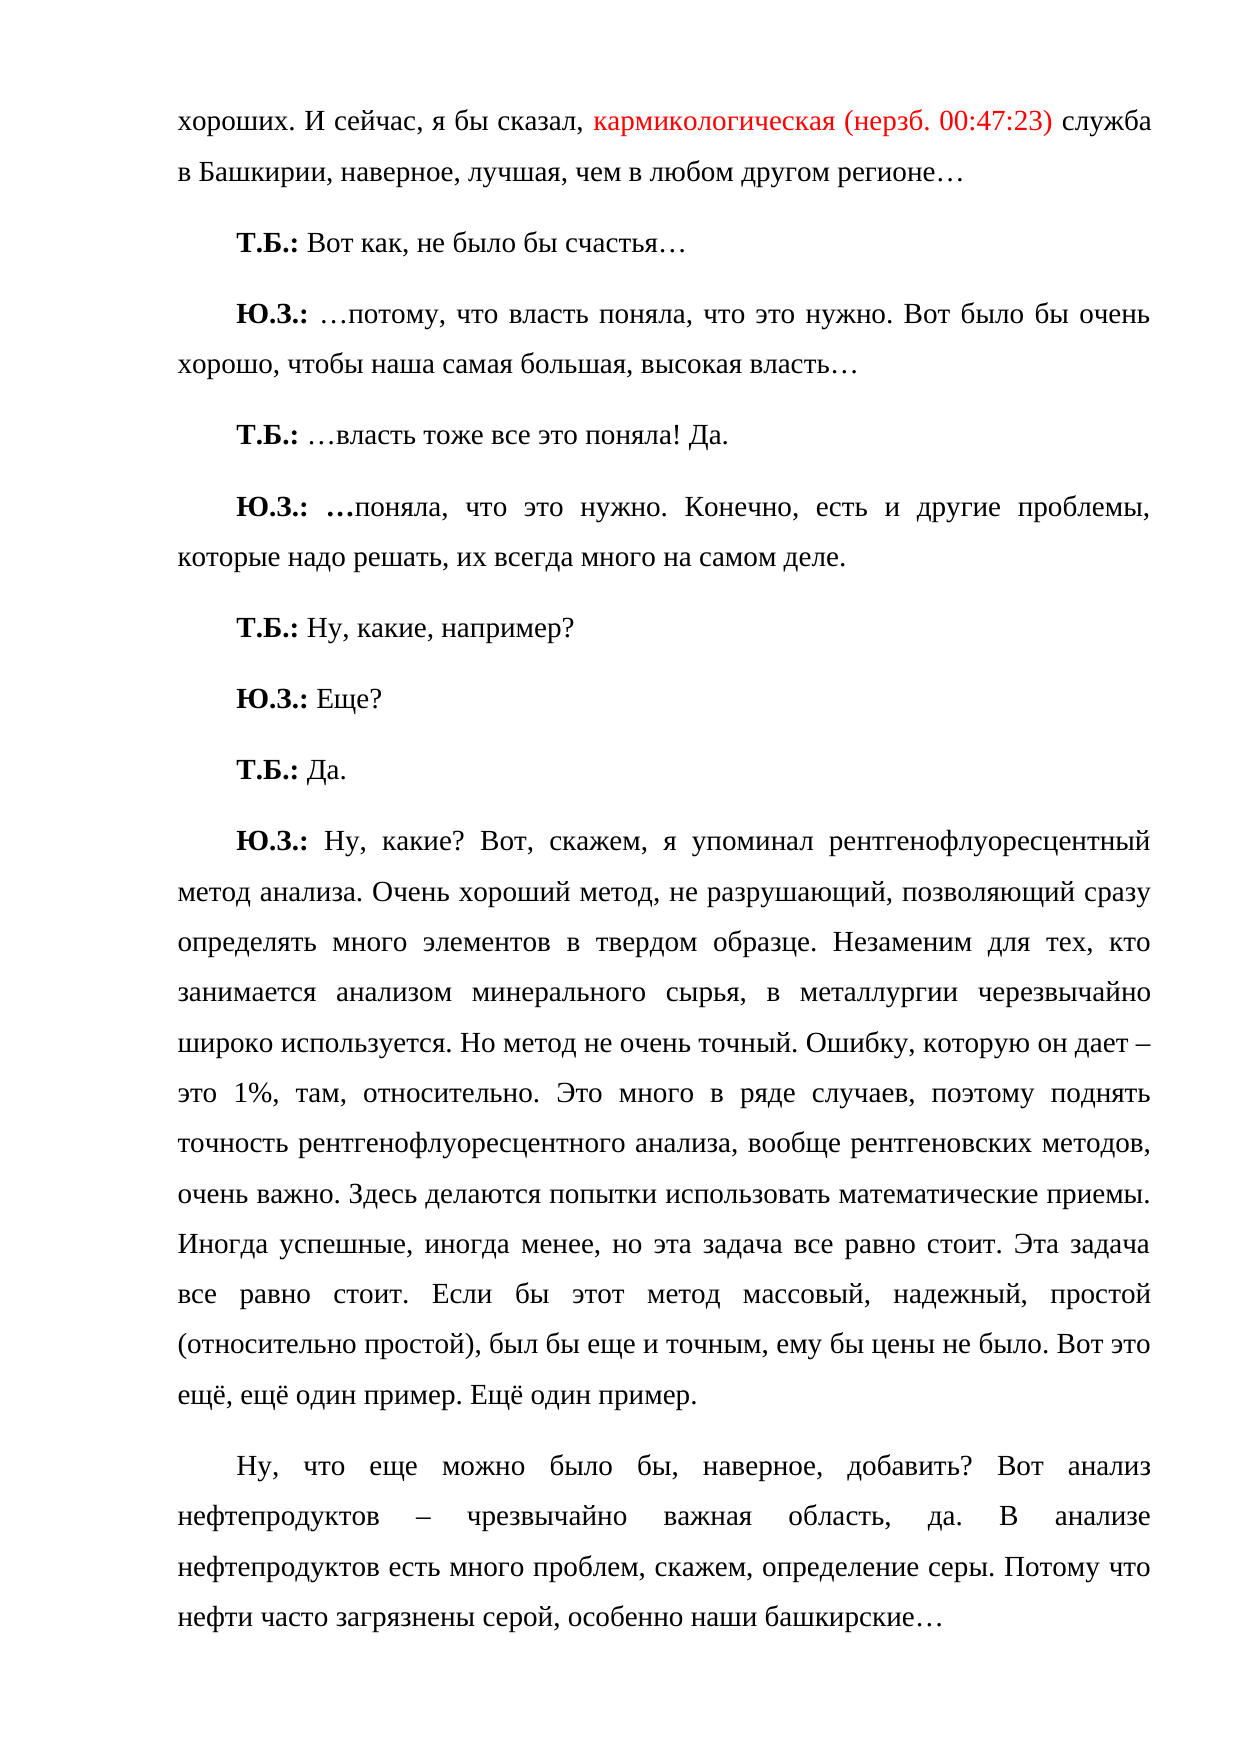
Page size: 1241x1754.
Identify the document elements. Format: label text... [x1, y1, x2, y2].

text Ну, что еще можно было бы, наверное, добавить? Вот анализ нефтепродуктов – чрезвычайно важная область, да. В анализе нефтепродуктов есть много проблем, скажем, определение серы. Потому что нефти часто загрязнены серой, особенно наши башкирские… [177, 1448, 1152, 1633]
text Ю.З.: …поняла, что это нужно. Конечно, есть и другие проблемы, которые надо решать, их всегда много на самом деле. [177, 489, 1152, 572]
text Ю.З.: Ну, какие? Вот, скажем, я упоминал рентгенофлуоресцентный метод анализа. Очень хороший метод, не разрушающий, позволяющий сразу определять много элементов в твердом образце. Незаменим для тех, кто занимается анализом минерального сырья, в металлургии черезвычайно широко используется. Но метод не очень точный. Ошибку, которую он дает –это 1%, там, относительно. Это много в ряде случаев, поэтому поднять точность рентгенофлуоресцентного анализа, вообще рентгеновских методов, очень важно. Здесь делаются попытки использовать математические приемы. Иногда успешные, иногда менее, но эта задача все равно стоит. Эта задача все равно стоит. Если бы этот метод массовый, надежный, простой (относительно простой), был бы еще и точным, ему бы цены не было. Вот это ещё, ещё один пример. Ещё один пример. [177, 823, 1152, 1411]
text Ю.З.: …потому, что власть поняла, что это нужно. Вот было бы очень хорошо, чтобы наша самая большая, высокая власть… [177, 296, 1152, 380]
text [177, 103, 1152, 187]
text Т.Б.: Ну, какие, например? [177, 610, 1152, 644]
text Т.Б.: Да. [177, 752, 1152, 786]
text Т.Б.: Вот как, не было бы счастья… [177, 225, 1152, 258]
text Т.Б.: …власть тоже все это поняла! Да. [177, 417, 1152, 451]
text Ю.З.: Еще? [177, 681, 1152, 715]
